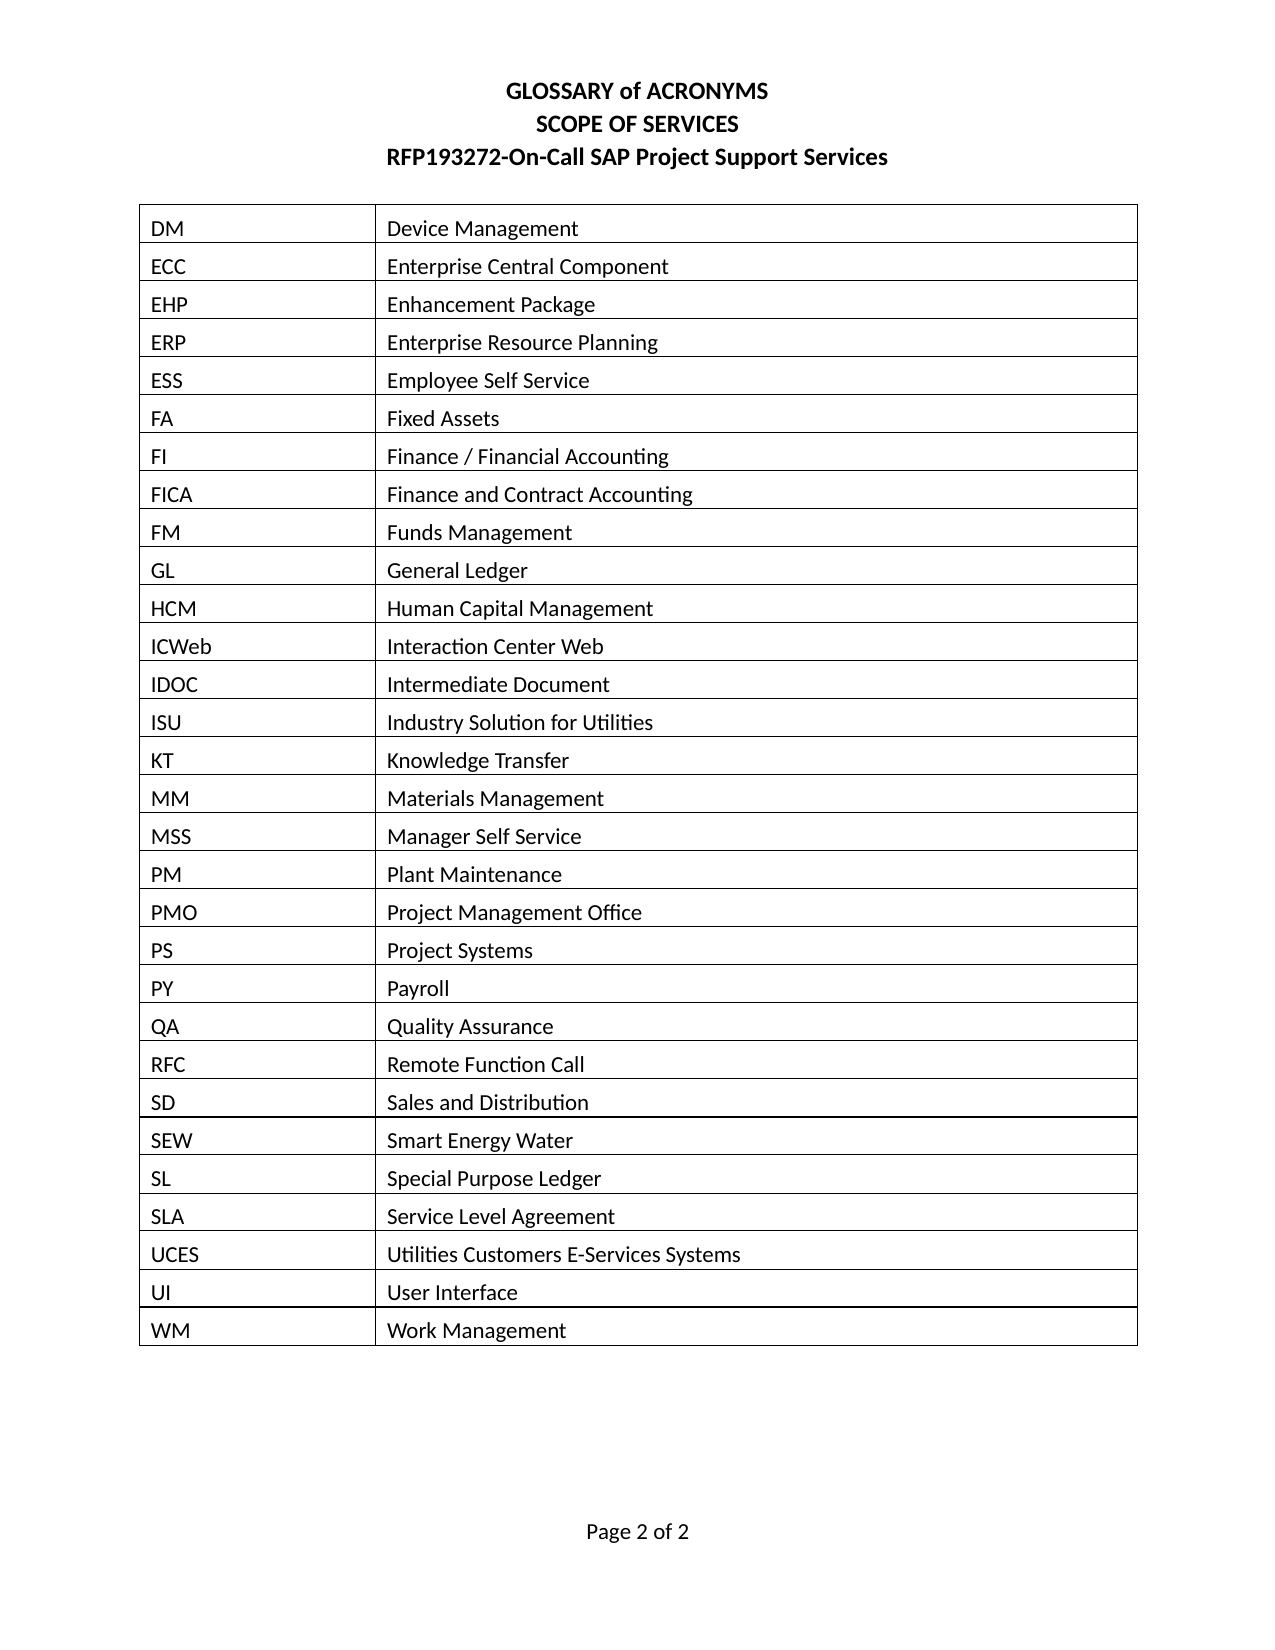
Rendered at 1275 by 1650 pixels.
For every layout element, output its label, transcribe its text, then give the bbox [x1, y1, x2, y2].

table_cell FICA [140, 471, 375, 508]
table_cell Remote Function Call [376, 1041, 1137, 1078]
table_cell Quality Assurance [376, 1003, 1137, 1040]
table_cell PS [140, 927, 375, 964]
table_cell Finance and Contract Accounting [376, 471, 1137, 508]
table_cell EHP [140, 281, 375, 318]
table_cell KT [140, 737, 375, 774]
table_cell Payroll [376, 965, 1137, 1002]
table_cell PM [140, 851, 375, 888]
table_cell Fixed Assets [376, 395, 1137, 432]
table_cell HCM [140, 585, 375, 622]
table_cell Manager Self Service [376, 813, 1137, 850]
table_cell SEW [140, 1118, 375, 1154]
table_header DM [140, 205, 375, 242]
table_cell ECC [140, 243, 375, 280]
table_cell Materials Management [376, 775, 1137, 812]
table_cell Enterprise Resource Planning [376, 319, 1137, 356]
table_cell SLA [140, 1194, 375, 1230]
table_cell MM [140, 775, 375, 812]
table_cell ERP [140, 319, 375, 356]
table_cell General Ledger [376, 547, 1137, 584]
table_cell Knowledge Transfer [376, 737, 1137, 774]
table_cell UCES [140, 1231, 375, 1268]
table_header Device Management [376, 205, 1137, 242]
table_cell User Interface [376, 1270, 1137, 1306]
table_cell Service Level Agreement [376, 1194, 1137, 1230]
table_cell Project Systems [376, 927, 1137, 964]
table_cell Smart Energy Water [376, 1118, 1137, 1154]
table_cell Industry Solution for Utilities [376, 699, 1137, 736]
table_cell Utilities Customers E-Services Systems [376, 1231, 1137, 1268]
table_cell FA [140, 395, 375, 432]
table_cell GL [140, 547, 375, 584]
table_cell Plant Maintenance [376, 851, 1137, 888]
table_cell FM [140, 509, 375, 546]
table_cell UI [140, 1270, 375, 1306]
table_cell MSS [140, 813, 375, 850]
table_cell WM [140, 1308, 375, 1344]
table_cell Intermediate Document [376, 661, 1137, 698]
table_cell Project Management Office [376, 889, 1137, 926]
table_cell Finance / Financial Accounting [376, 433, 1137, 470]
table_cell Enhancement Package [376, 281, 1137, 318]
table_cell Funds Management [376, 509, 1137, 546]
table_cell SL [140, 1155, 375, 1192]
table_cell Enterprise Central Component [376, 243, 1137, 280]
table_cell RFC [140, 1041, 375, 1078]
table_cell ICWeb [140, 623, 375, 660]
table_cell Interaction Center Web [376, 623, 1137, 660]
table_cell IDOC [140, 661, 375, 698]
table_cell SD [140, 1079, 375, 1116]
table_cell PMO [140, 889, 375, 926]
table_cell Sales and Distribution [376, 1079, 1137, 1116]
table_cell ISU [140, 699, 375, 736]
table_cell PY [140, 965, 375, 1002]
table_cell ESS [140, 357, 375, 394]
table_cell FI [140, 433, 375, 470]
table_cell Work Management [376, 1308, 1137, 1344]
table_cell Special Purpose Ledger [376, 1155, 1137, 1192]
table_cell QA [140, 1003, 375, 1040]
table_cell Human Capital Management [376, 585, 1137, 622]
table_cell Employee Self Service [376, 357, 1137, 394]
